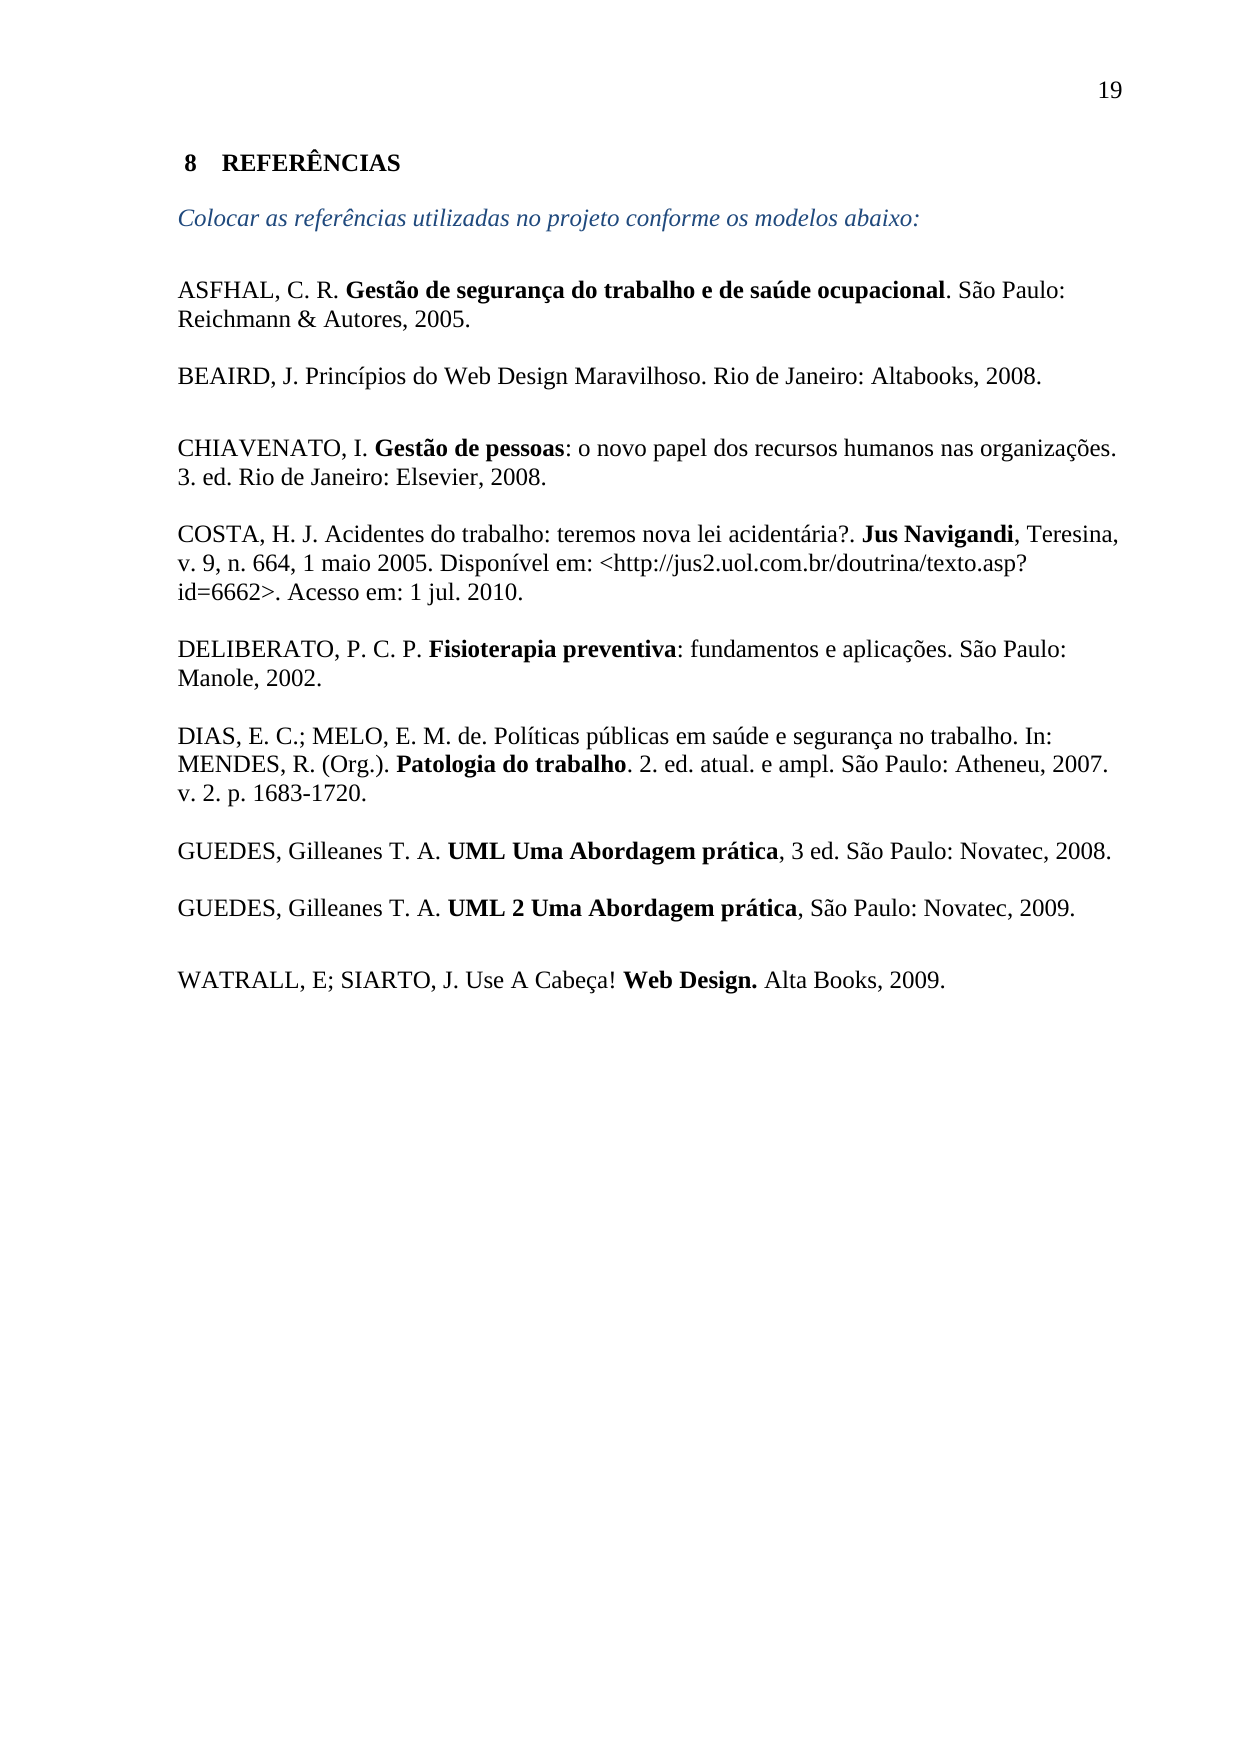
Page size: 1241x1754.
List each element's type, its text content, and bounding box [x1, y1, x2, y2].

text ASFHAL, C. R. Gestão de segurança do trabalho e de saúde ocupacional. São Paulo: Reichmann & Autores, 2005. [177, 275, 1122, 333]
text GUEDES, Gilleanes T. A. UML 2 Uma Abordagem prática, São Paulo: Novatec, 2009. [177, 893, 1122, 922]
text Colocar as referências utilizadas no projeto conforme os modelos abaixo: [177, 203, 1122, 232]
text CHIAVENATO, I. Gestão de pessoas: o novo papel dos recursos humanos nas organizações. 3. ed. Rio de Janeiro: Elsevier, 2008. [177, 433, 1122, 491]
text BEAIRD, J. Princípios do Web Design Maravilhoso. Rio de Janeiro: Altabooks, 2008. [177, 361, 1122, 390]
text GUEDES, Gilleanes T. A. UML Uma Abordagem prática, 3 ed. São Paulo: Novatec, 2008. [177, 836, 1122, 864]
text WATRALL, E; SIARTO, J. Use A Cabeça! Web Design. Alta Books, 2009. [177, 965, 1122, 994]
text DELIBERATO, P. C. P. Fisioterapia preventiva: fundamentos e aplicações. São Paulo: Manole, 2002. [177, 634, 1122, 692]
subtitle REFERÊNCIAS [184, 148, 1122, 176]
text COSTA, H. J. Acidentes do trabalho: teremos nova lei acidentária?. Jus Navigandi, Teresina, v. 9, n. 664, 1 maio 2005. Disponível em: <http://jus2.uol.com.br/doutrina/texto.asp?id=6662>. Acesso em: 1 jul. 2010. [177, 519, 1122, 606]
text DIAS, E. C.; MELO, E. M. de. Políticas públicas em saúde e segurança no trabalho. In: MENDES, R. (Org.). Patologia do trabalho. 2. ed. atual. e ampl. São Paulo: Atheneu, 2007. v. 2. p. 1683-1720. [177, 721, 1122, 807]
